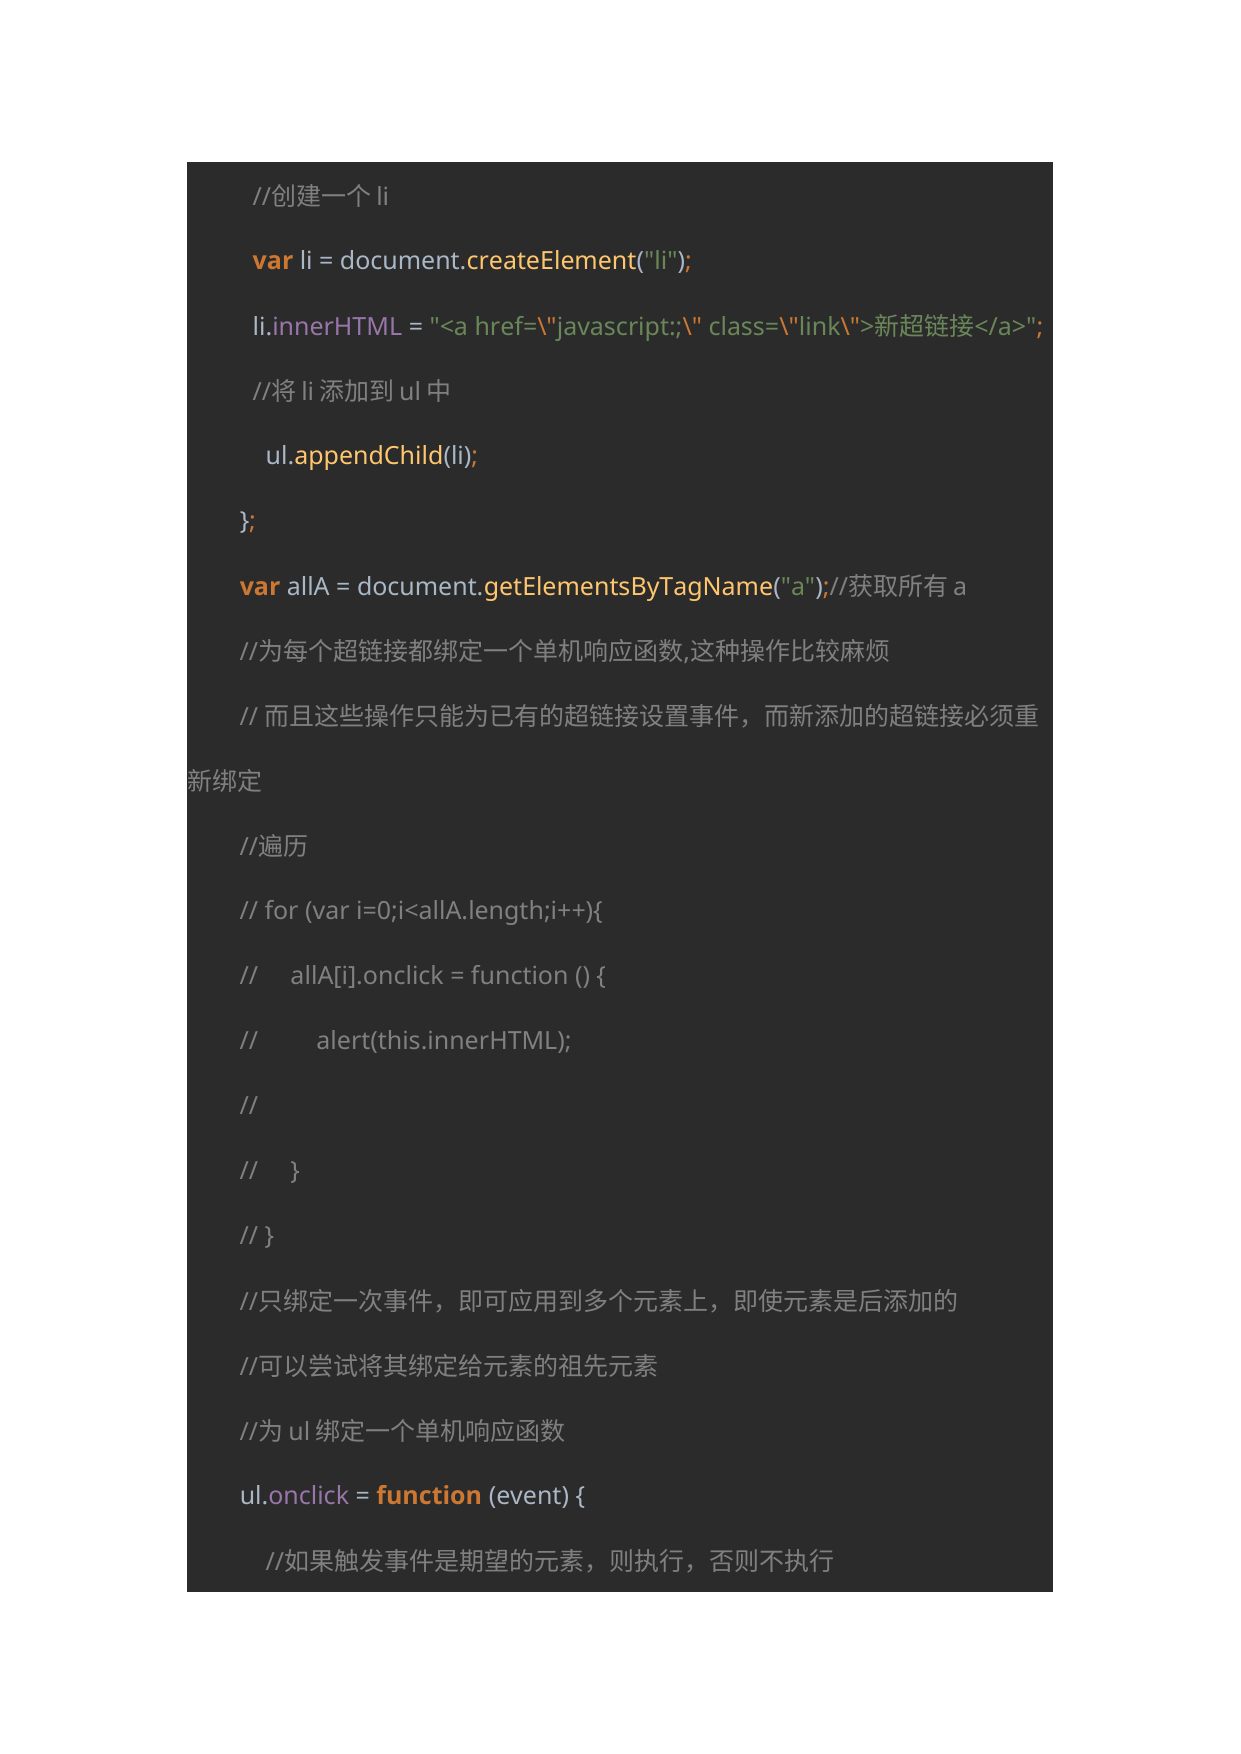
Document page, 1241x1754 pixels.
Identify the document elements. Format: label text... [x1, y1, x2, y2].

text // [187, 1072, 1053, 1137]
text // alert(this.innerHTML); [187, 1007, 1053, 1072]
text var allA = document.getElementsByTagName("a");//获取所有a [187, 552, 1053, 617]
text //只绑定一次事件，即可应用到多个元素上，即使元素是后添加的 [187, 1267, 1053, 1332]
text // } [187, 1137, 1053, 1202]
text //可以尝试将其绑定给元素的祖先元素 [187, 1332, 1053, 1397]
text //为每个超链接都绑定一个单机响应函数,这种操作比较麻烦 [187, 617, 1053, 682]
text // 而且这些操作只能为已有的超链接设置事件，而新添加的超链接必须重新绑定 [187, 682, 1053, 812]
text //为ul绑定一个单机响应函数 [187, 1397, 1053, 1462]
text ul.onclick = function (event) { [187, 1462, 1053, 1527]
text //遍历 [187, 812, 1053, 877]
text // for (var i=0;i<allA.length;i++){ [187, 877, 1053, 942]
text }; [187, 487, 1053, 552]
text //创建一个li [187, 162, 1053, 227]
text li.innerHTML = "<a href=\"javascript:;\" class=\"link\">新超链接</a>"; [187, 292, 1053, 357]
text ul.appendChild(li); [187, 422, 1053, 487]
text // } [187, 1202, 1053, 1267]
text // allA[i].onclick = function () { [187, 942, 1053, 1007]
text //如果触发事件是期望的元素，则执行，否则不执行 [187, 1527, 1053, 1592]
text //将li添加到ul中 [187, 357, 1053, 422]
text var li = document.createElement("li"); [187, 227, 1053, 292]
